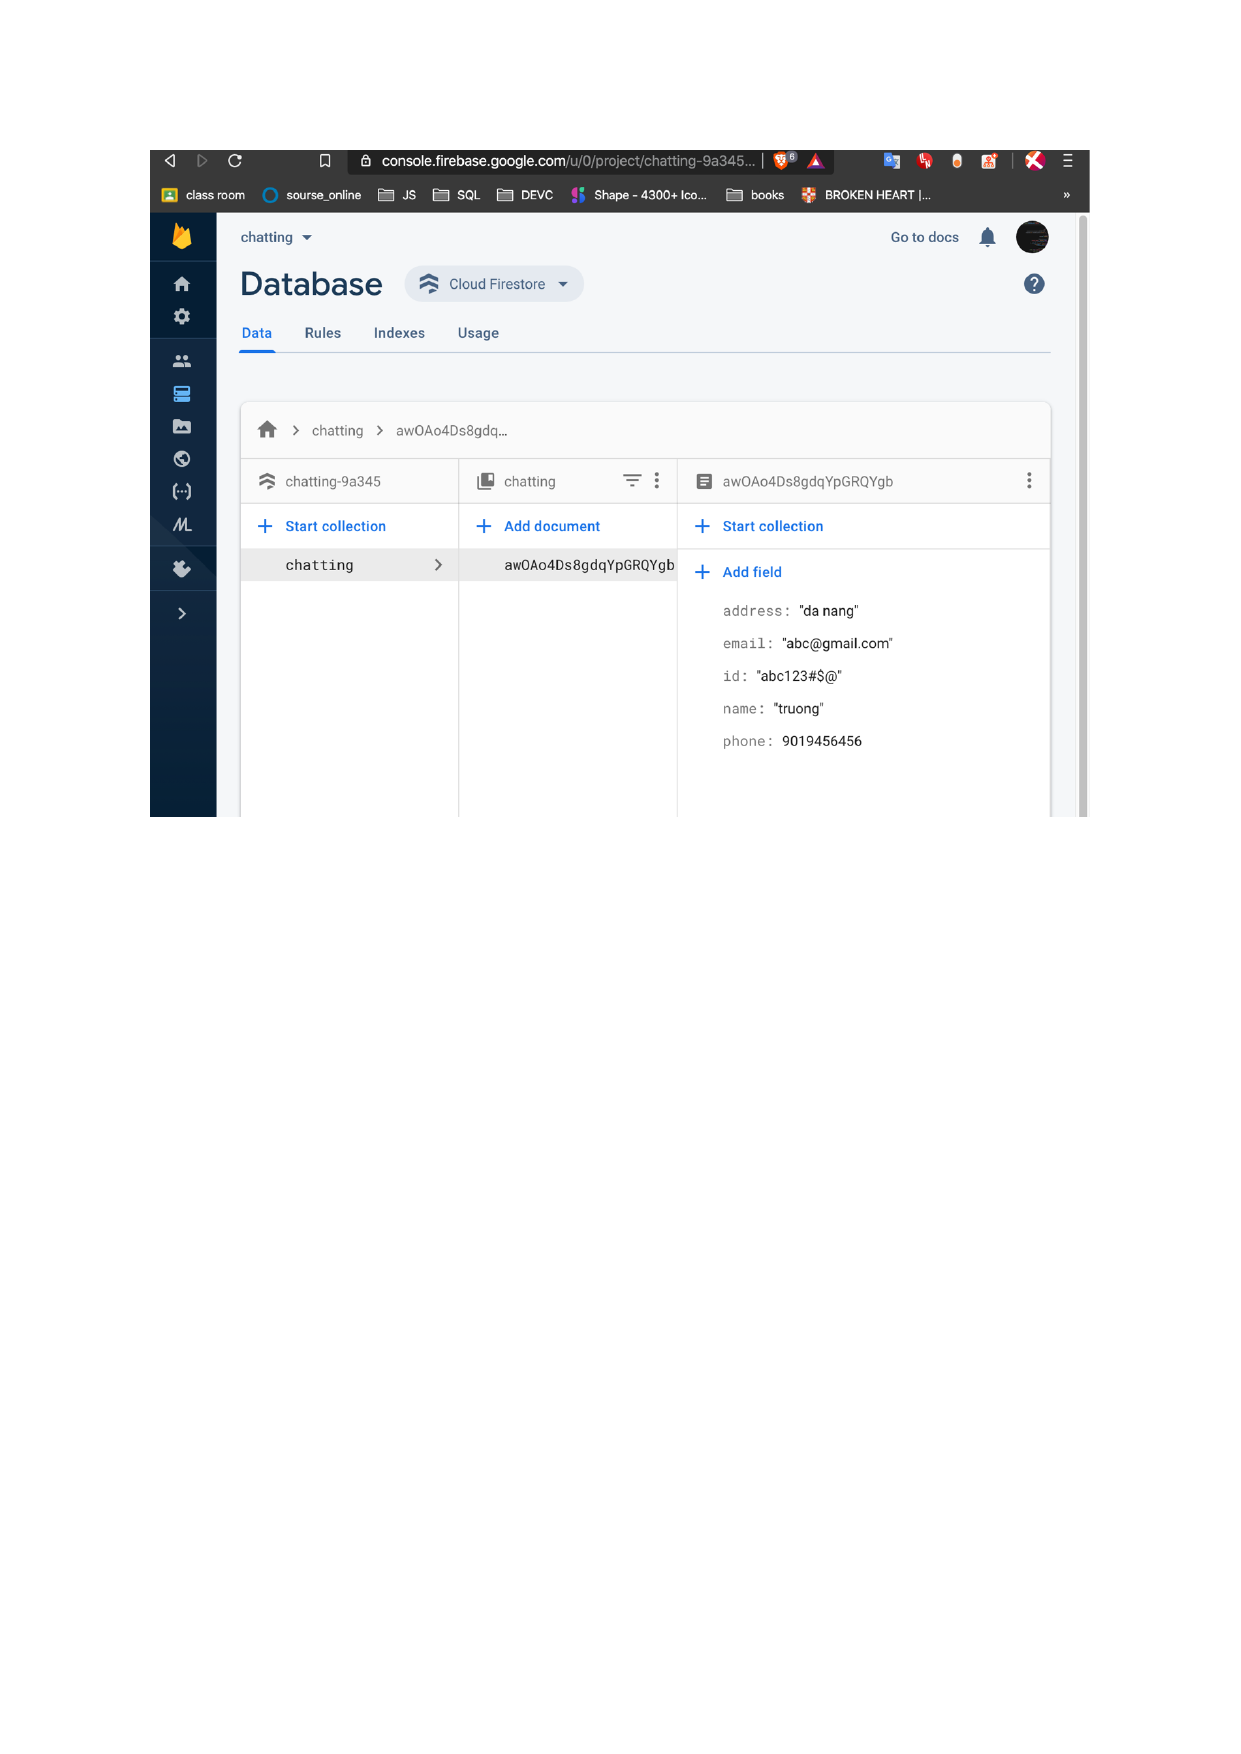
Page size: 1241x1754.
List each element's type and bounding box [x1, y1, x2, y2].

picture [150, 150, 1090, 817]
